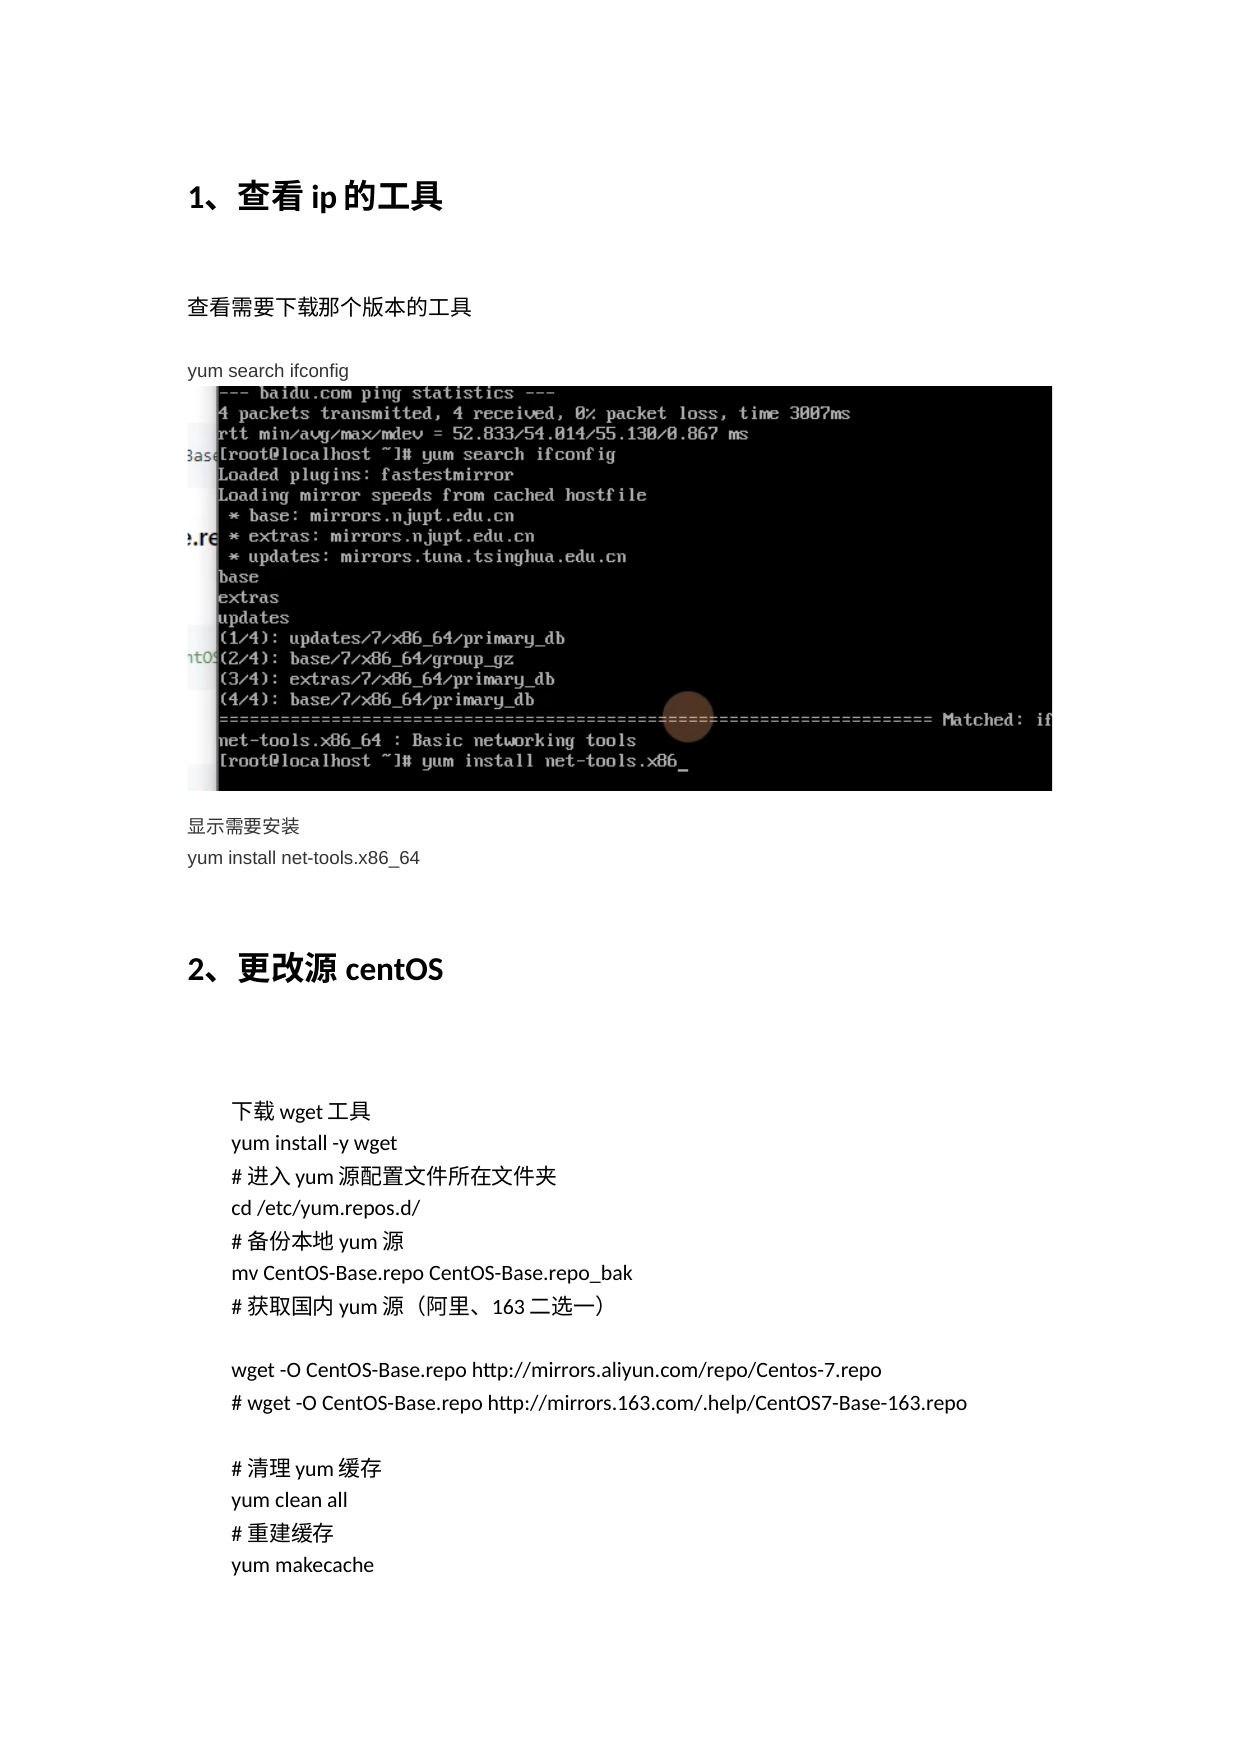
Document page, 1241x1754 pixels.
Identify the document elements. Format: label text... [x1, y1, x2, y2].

list yum makecache [187, 1548, 1053, 1581]
picture [187, 386, 1053, 791]
list yum install -y wget [187, 1126, 1053, 1158]
list # 清理yum缓存 [187, 1451, 1053, 1483]
list # 备份本地yum源 [187, 1223, 1053, 1256]
list # 进入yum源配置文件所在文件夹 [187, 1158, 1053, 1191]
list 显示需要安装 [187, 809, 1053, 842]
list yum search ifconfig [187, 354, 1053, 386]
list yum clean all [187, 1483, 1053, 1516]
list # wget -O CentOS-Base.repo http://mirrors.163.com/.help/CentOS7-Base-163.repo [187, 1386, 1053, 1418]
list yum install net-tools.x86_64 [187, 842, 1053, 874]
text 查看需要下载那个版本的工具 [187, 289, 1053, 322]
subtitle 更改源 centOS [187, 934, 1053, 999]
list # 获取国内yum源（阿里、163二选一） [187, 1288, 1053, 1321]
subtitle 1、查看ip的工具 [187, 162, 1053, 227]
list 下载wget工具 [187, 1093, 1053, 1126]
list wget -O CentOS-Base.repo http://mirrors.aliyun.com/repo/Centos-7.repo [187, 1353, 1053, 1386]
list # 重建缓存 [187, 1516, 1053, 1548]
list cd /etc/yum.repos.d/ [187, 1191, 1053, 1223]
list mv CentOS-Base.repo CentOS-Base.repo_bak [187, 1256, 1053, 1288]
